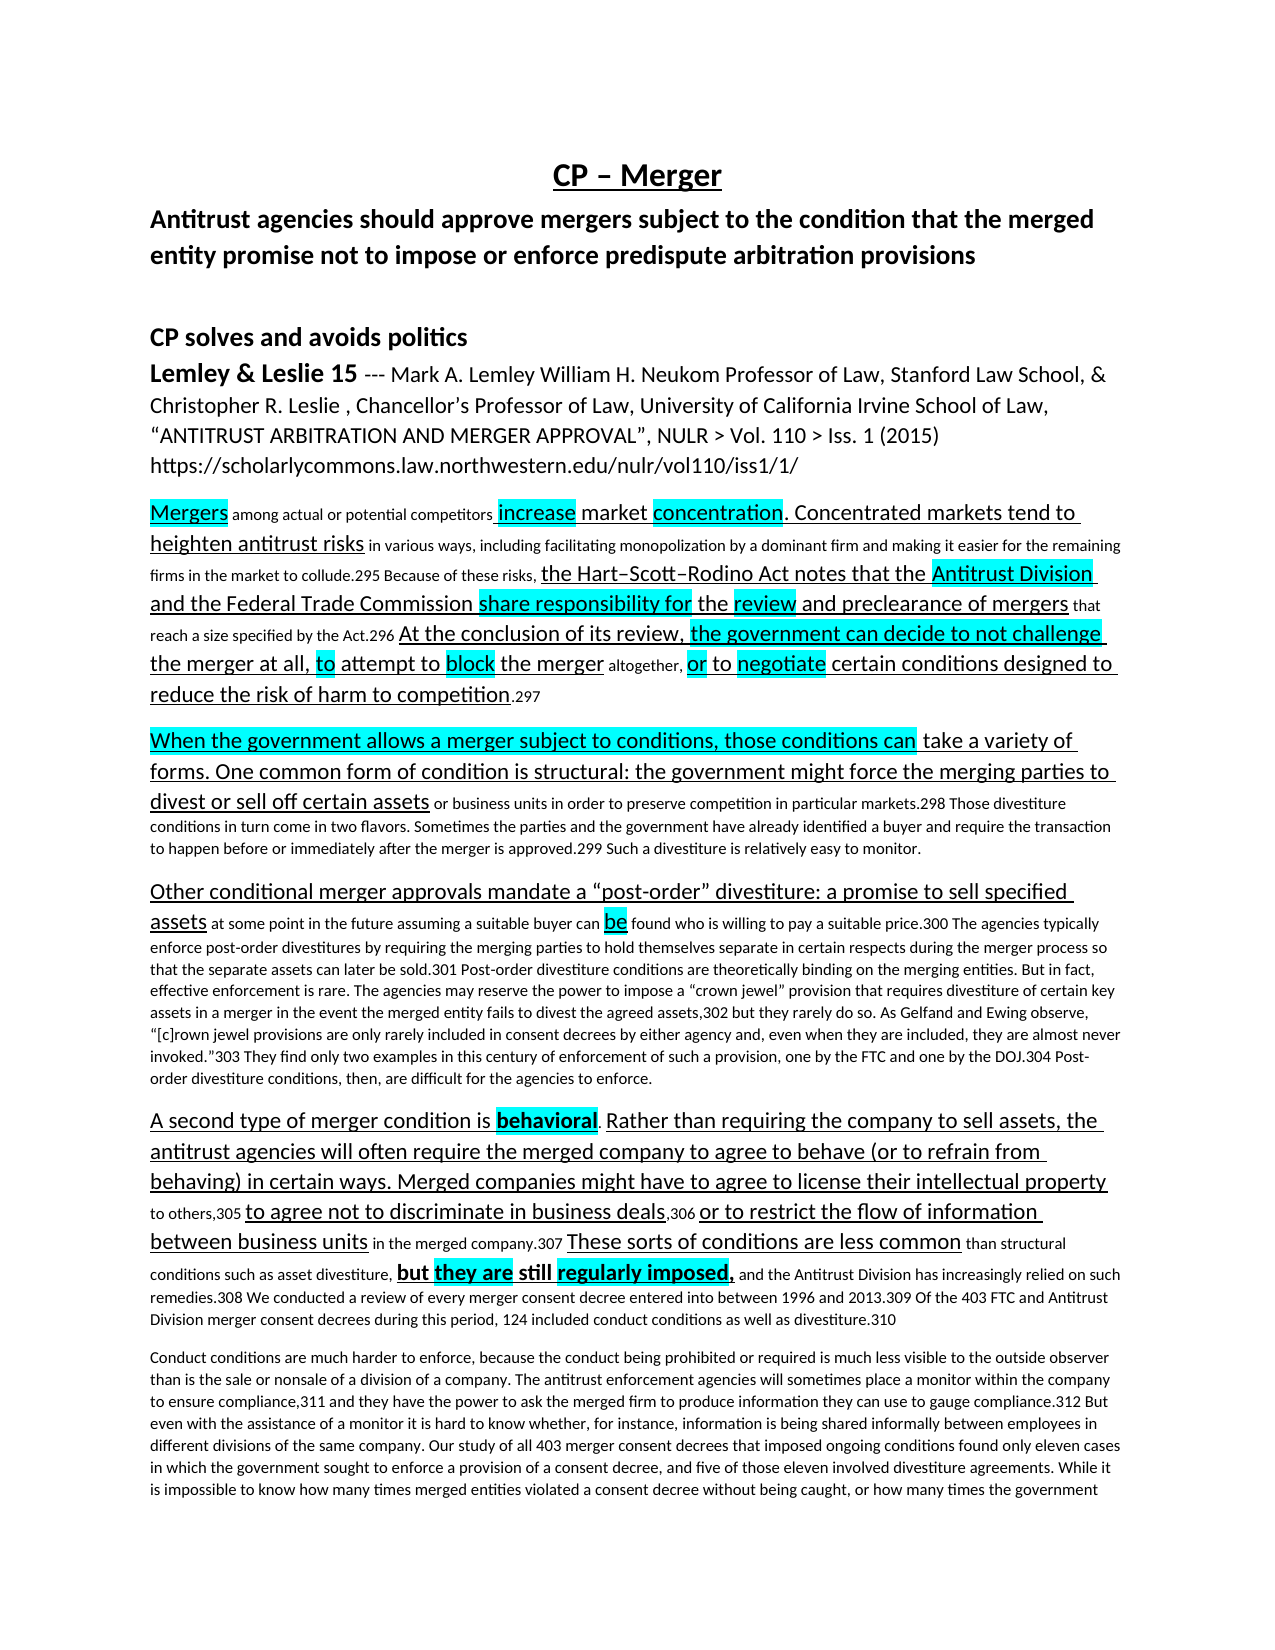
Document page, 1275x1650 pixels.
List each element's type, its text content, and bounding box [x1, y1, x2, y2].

subtitle CP – Merger [150, 154, 1125, 195]
text Lemley & Leslie 15 --- Mark A. Lemley William H. Neukom Professor of Law, Stanford Law School, & Christopher R. Leslie , Chancellor’s Professor of Law, University of California Irvine School of Law, “ANTITRUST ARBITRATION AND MERGER APPROVAL”, NULR > Vol. 110 > Iss. 1 (2015) https://scholarlycommons.law.northwestern.edu/nulr/vol110/iss1/1/ [150, 356, 1125, 480]
text Other conditional merger approvals mandate a “post-order” divestiture: a promise to sell specified assets at some point in the future assuming a suitable buyer can be found who is willing to pay a suitable price.300 The agencies typically enforce post-order divestitures by requiring the merging parties to hold themselves separate in certain respects during the merger process so that the separate assets can later be sold.301 Post-order divestiture conditions are theoretically binding on the merging entities. But in fact, effective enforcement is rare. The agencies may reserve the power to impose a “crown jewel” provision that requires divestiture of certain key assets in a merger in the event the merged entity fails to divest the agreed assets,302 but they rarely do so. As Gelfand and Ewing observe, “[c]rown jewel provisions are only rarely included in consent decrees by either agency and, even when they are included, they are almost never invoked.”303 They find only two examples in this century of enforcement of such a provision, one by the FTC and one by the DOJ.304 Post-order divestiture conditions, then, are difficult for the agencies to enforce. [150, 877, 1125, 1088]
subtitle CP solves and avoids politics [150, 320, 1125, 353]
text When the government allows a merger subject to conditions, those conditions can take a variety of forms. One common form of condition is structural: the government might force the merging parties to divest or sell off certain assets or business units in order to preserve competition in particular markets.298 Those divestiture conditions in turn come in two flavors. Sometimes the parties and the government have already identified a buyer and require the transaction to happen before or immediately after the merger is approved.299 Such a divestiture is relatively easy to monitor. [150, 727, 1125, 859]
text Mergers among actual or potential competitors increase market concentration. Concentrated markets tend to heighten antitrust risks in various ways, including facilitating monopolization by a dominant firm and making it easier for the remaining firms in the market to collude.295 Because of these risks, the Hart–Scott–Rodino Act notes that the Antitrust Division and the Federal Trade Commission share responsibility for the review and preclearance of mergers that reach a size specified by the Act.296 At the conclusion of its review, the government can decide to not challenge the merger at all, to attempt to block the merger altogether, or to negotiate certain conditions designed to reduce the risk of harm to competition.297 [150, 498, 1125, 708]
text A second type of merger condition is behavioral. Rather than requiring the company to sell assets, the antitrust agencies will often require the merged company to agree to behave (or to refrain from behaving) in certain ways. Merged companies might have to agree to license their intellectual property to others,305 to agree not to discriminate in business deals,306 or to restrict the flow of information between business units in the merged company.307 These sorts of conditions are less common than structural conditions such as asset divestiture, but they are still regularly imposed, and the Antitrust Division has increasingly relied on such remedies.308 We conducted a review of every merger consent decree entered into between 1996 and 2013.309 Of the 403 FTC and Antitrust Division merger consent decrees during this period, 124 included conduct conditions as well as divestiture.310 [150, 1107, 1125, 1329]
subtitle Antitrust agencies should approve mergers subject to the condition that the merged entity promise not to impose or enforce predispute arbitration provisions [150, 202, 1125, 271]
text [150, 1348, 1125, 1499]
